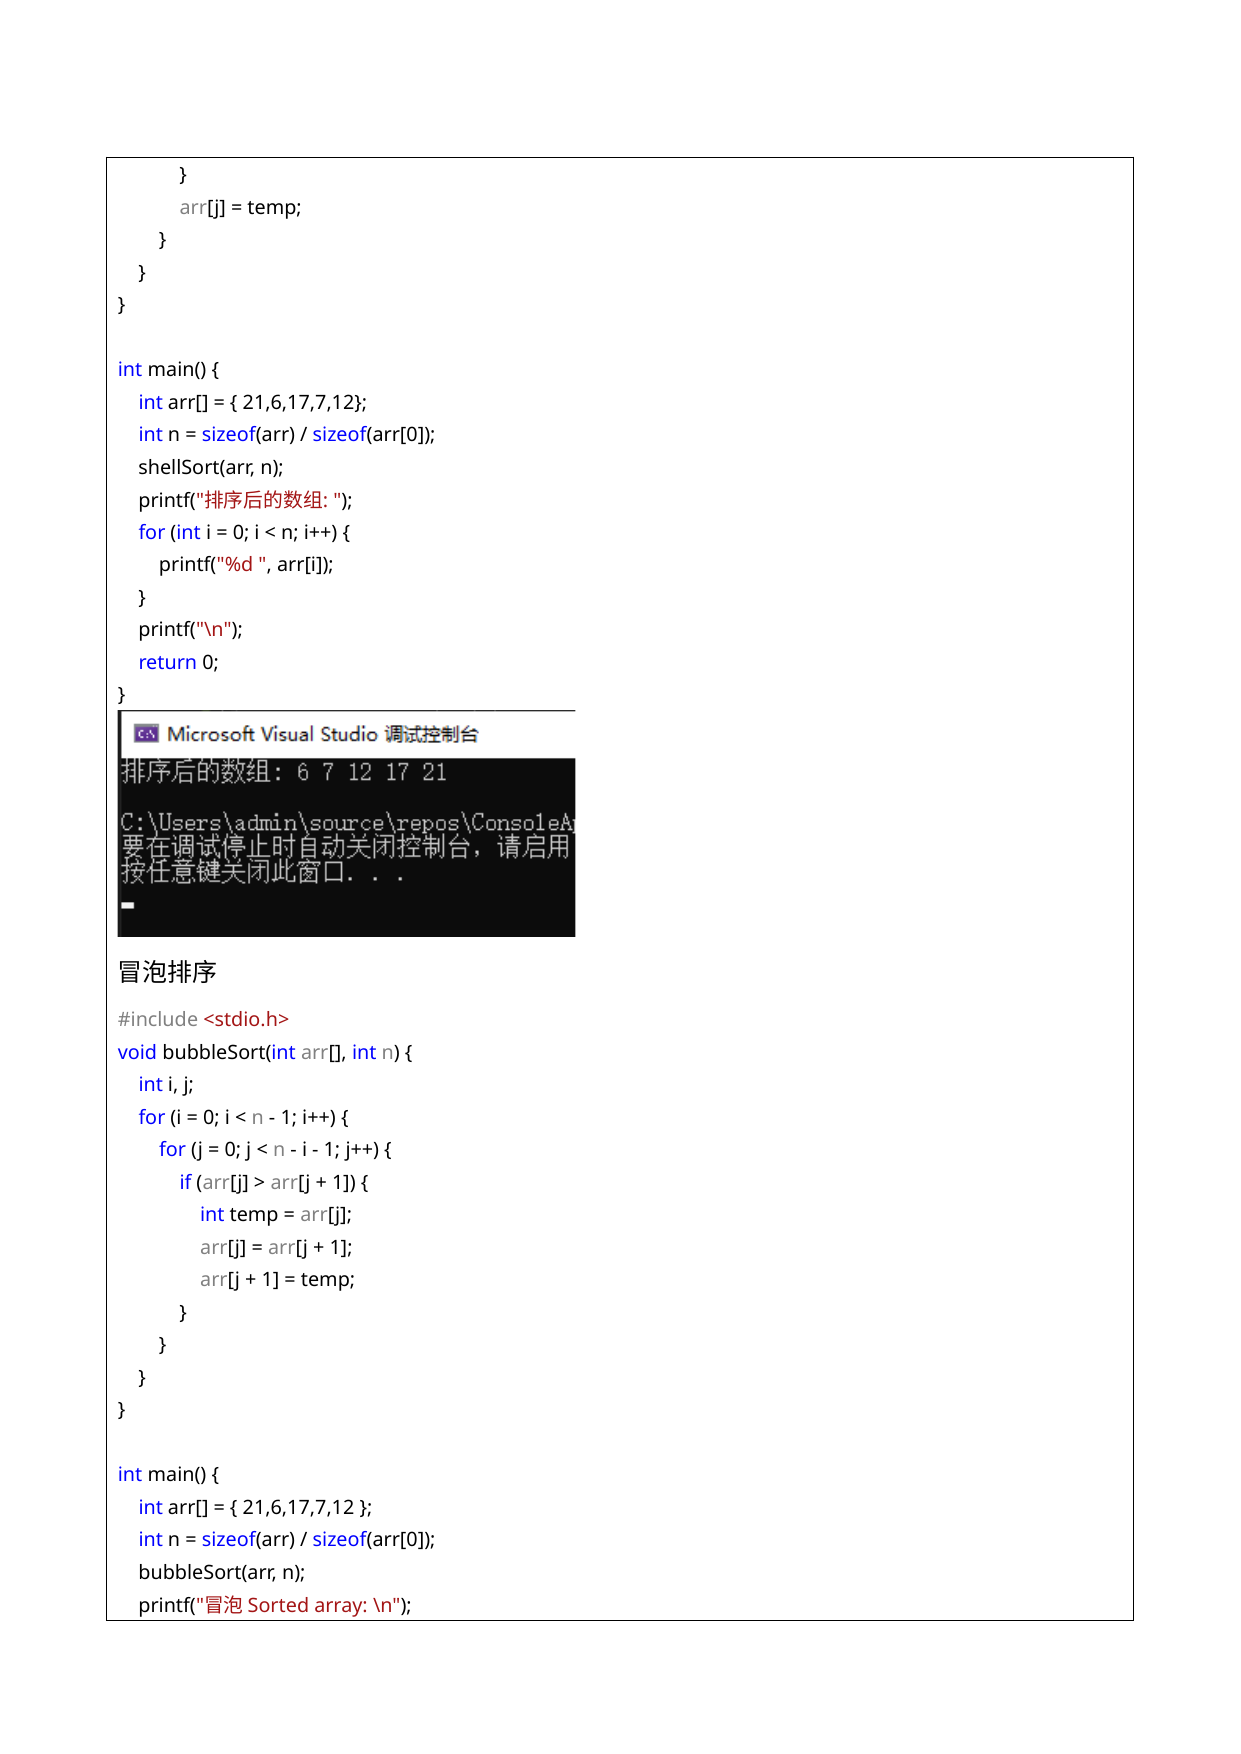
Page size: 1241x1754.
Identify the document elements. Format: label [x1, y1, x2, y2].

picture [117, 710, 576, 937]
table_cell [107, 158, 1133, 1620]
